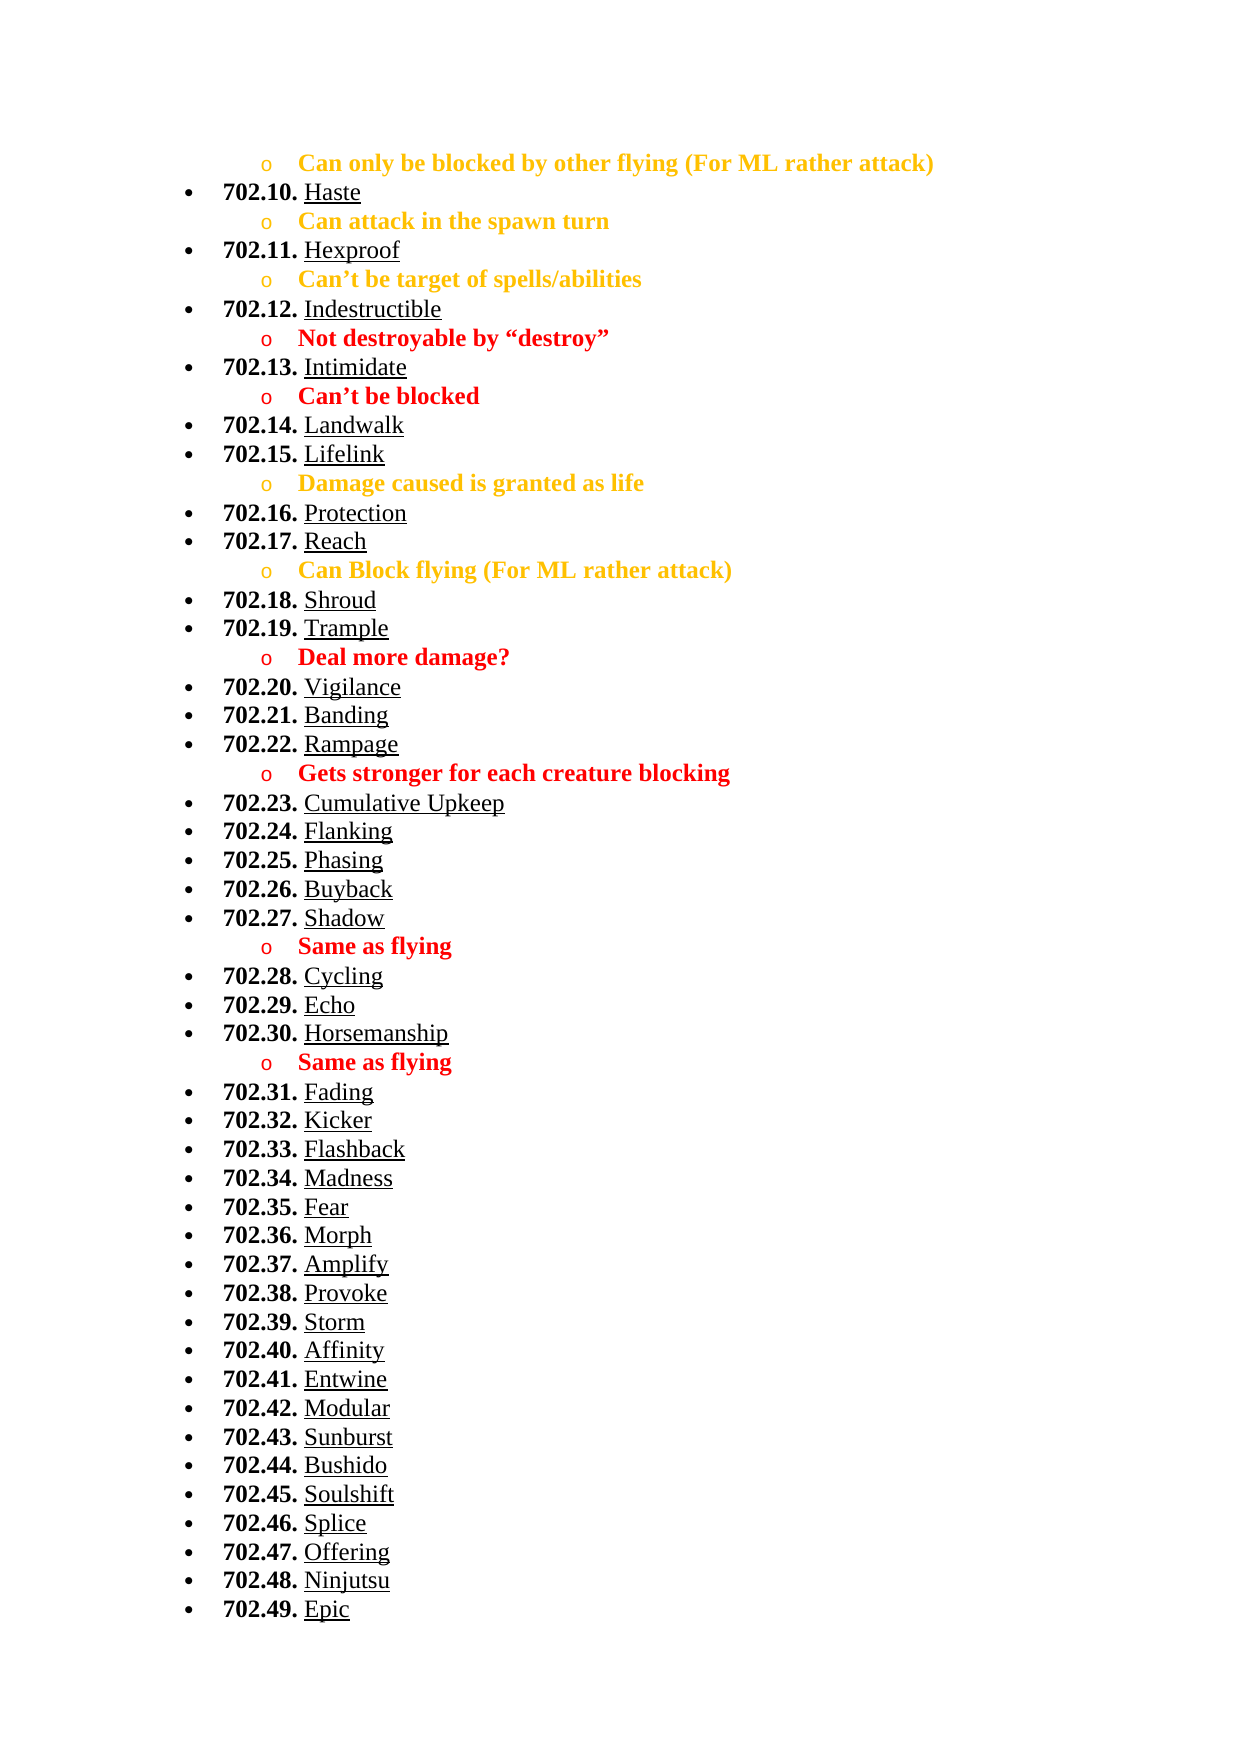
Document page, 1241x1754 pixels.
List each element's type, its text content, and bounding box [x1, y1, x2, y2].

list 702.33. Flashback [185, 1134, 1093, 1163]
list 702.10. Haste [185, 177, 1093, 206]
list 702.13. Intimidate [185, 352, 1093, 381]
list Deal more damage? [260, 642, 1093, 672]
list 702.14. Landwalk [185, 411, 1093, 439]
list 702.30. Horsemanship [185, 1018, 1093, 1047]
list 702.31. Fading [185, 1077, 1093, 1106]
list Can Block flying (For ML rather attack) [260, 555, 1093, 585]
list Can’t be target of spells/abilities [260, 264, 1093, 294]
list 702.49. Epic [185, 1594, 1093, 1623]
list 702.26. Buyback [185, 874, 1093, 903]
list 702.17. Reach [185, 526, 1093, 555]
list 702.40. Affinity [185, 1336, 1093, 1364]
list Can only be blocked by other flying (For ML rather attack) [260, 148, 1093, 177]
list 702.29. Echo [185, 990, 1093, 1018]
list 702.27. Shadow [185, 903, 1093, 931]
list 702.45. Soulshift [185, 1479, 1093, 1508]
list 702.28. Cycling [185, 961, 1093, 990]
list 702.46. Splice [185, 1508, 1093, 1537]
list 702.38. Provoke [185, 1278, 1093, 1307]
list Can attack in the spawn turn [260, 206, 1093, 236]
list 702.36. Morph [185, 1221, 1093, 1249]
list 702.12. Indestructible [185, 294, 1093, 323]
list 702.34. Madness [185, 1163, 1093, 1192]
list 702.47. Offering [185, 1537, 1093, 1566]
list Not destroyable by “destroy” [260, 323, 1093, 352]
list 702.11. Hexproof [185, 236, 1093, 264]
list 702.32. Kicker [185, 1106, 1093, 1134]
list 702.18. Shroud [185, 585, 1093, 613]
list 702.48. Ninjutsu [185, 1566, 1093, 1594]
list Same as flying [260, 931, 1093, 961]
list 702.37. Amplify [185, 1249, 1093, 1278]
list 702.39. Storm [185, 1307, 1093, 1336]
list 702.19. Trample [185, 613, 1093, 642]
list 702.41. Entwine [185, 1364, 1093, 1393]
list 702.44. Bushido [185, 1451, 1093, 1479]
list 702.15. Lifelink [185, 439, 1093, 468]
list Gets stronger for each creature blocking [260, 758, 1093, 788]
list 702.22. Rampage [185, 729, 1093, 758]
list Damage caused is granted as life [260, 468, 1093, 498]
list 702.25. Phasing [185, 845, 1093, 874]
list Can’t be blocked [260, 381, 1093, 411]
list 702.42. Modular [185, 1393, 1093, 1422]
list Same as flying [260, 1047, 1093, 1077]
list 702.23. Cumulative Upkeep [185, 788, 1093, 816]
list 702.16. Protection [185, 498, 1093, 526]
list 702.21. Banding [185, 701, 1093, 729]
list 702.43. Sunburst [185, 1422, 1093, 1451]
list 702.20. Vigilance [185, 672, 1093, 701]
list 702.35. Fear [185, 1192, 1093, 1221]
list 702.24. Flanking [185, 816, 1093, 845]
